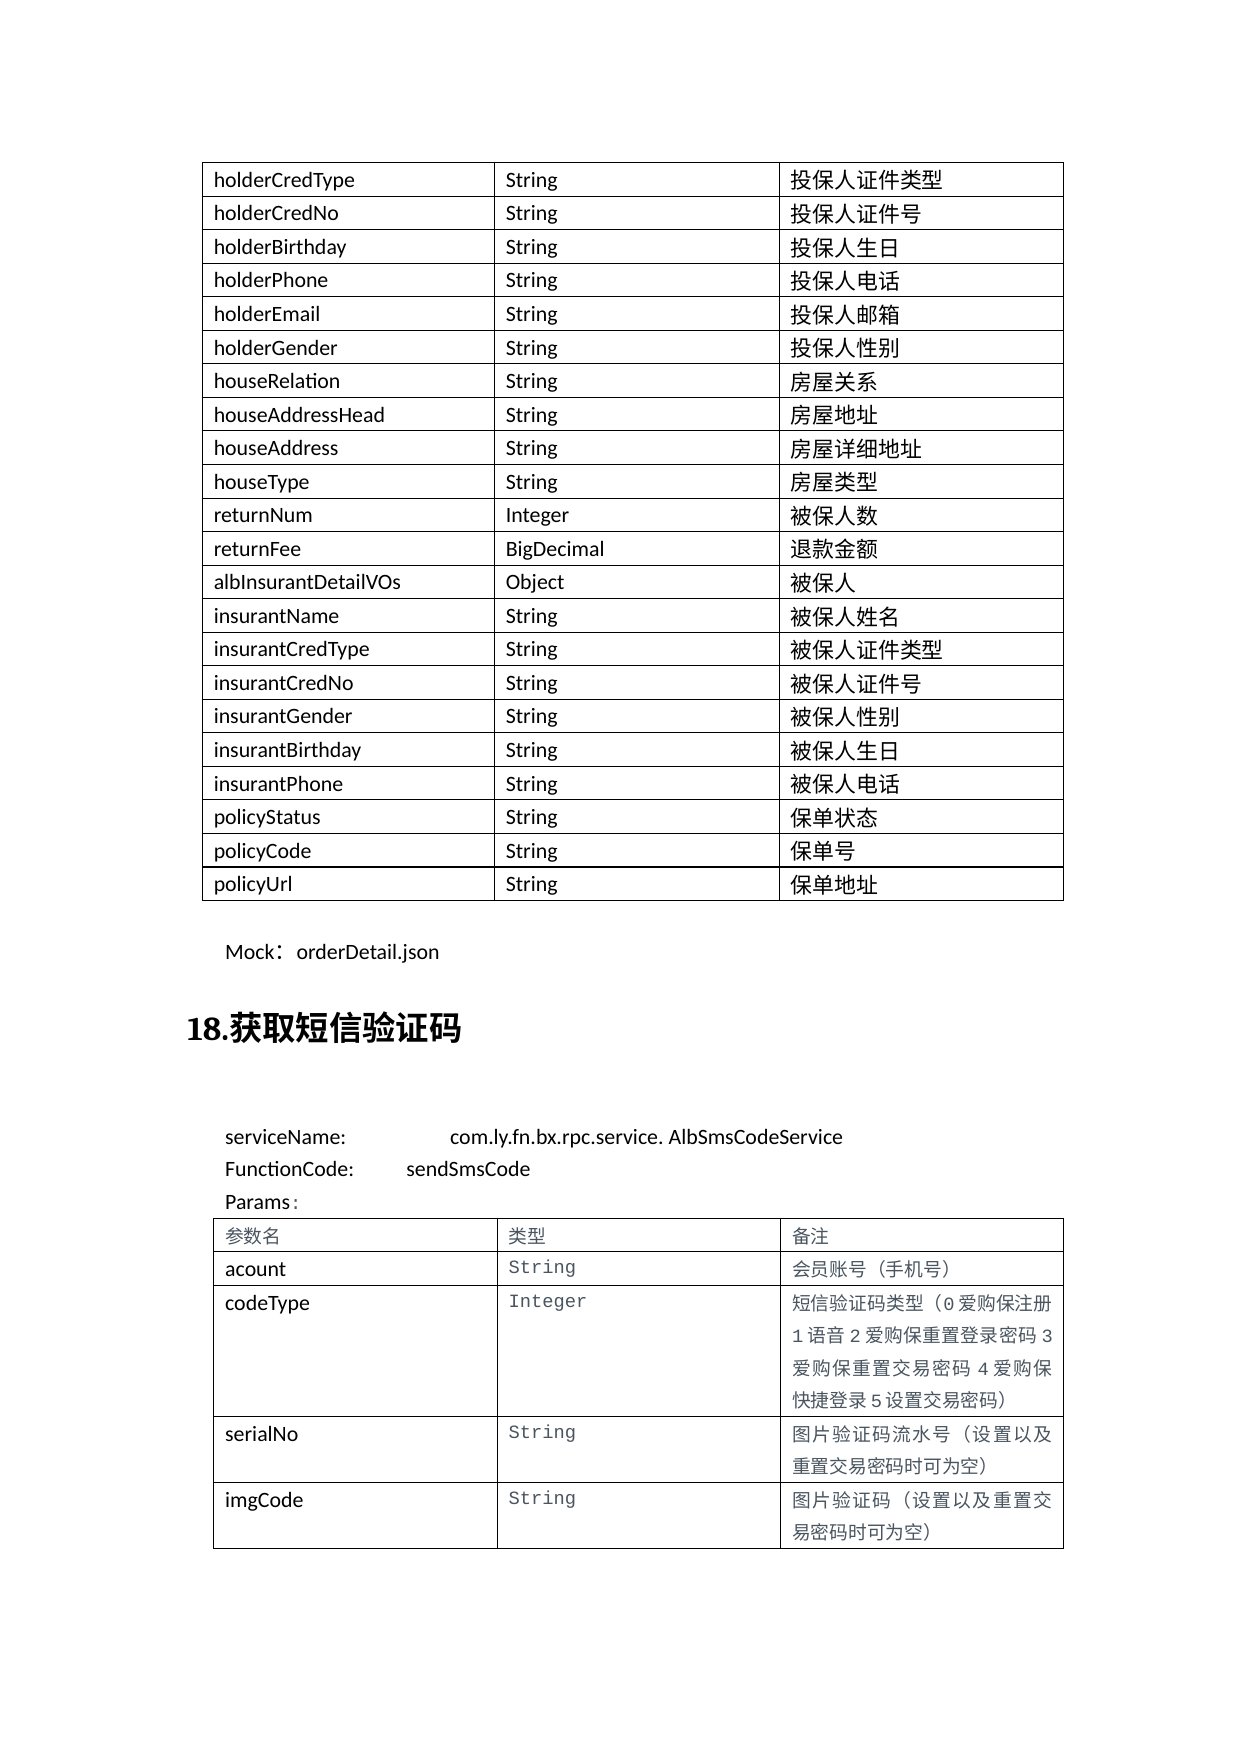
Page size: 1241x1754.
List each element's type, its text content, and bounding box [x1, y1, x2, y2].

table_cell String [495, 297, 779, 330]
table_cell returnNum [203, 499, 494, 531]
table_cell 退款金额 [780, 532, 1063, 564]
table_cell Integer [498, 1286, 780, 1416]
table_cell 保单地址 [780, 868, 1063, 900]
table_cell String [495, 633, 779, 665]
table_cell String [495, 700, 779, 732]
table_cell String [495, 767, 779, 799]
table_cell 被保人证件号 [780, 666, 1063, 699]
table_cell 被保人姓名 [780, 599, 1063, 632]
table_cell houseAddress [203, 431, 494, 464]
table_cell Integer [495, 499, 779, 531]
table_cell serialNo [214, 1417, 497, 1482]
text Mock：orderDetail.json [187, 933, 1053, 966]
table_cell policyCode [203, 834, 494, 866]
table_cell holderEmail [203, 297, 494, 330]
table_cell 投保人生日 [780, 230, 1063, 263]
table_cell houseAddressHead [203, 398, 494, 430]
table_cell holderCredNo [203, 197, 494, 229]
table_cell insurantPhone [203, 767, 494, 799]
table_cell insurantName [203, 599, 494, 632]
table_cell acount [214, 1252, 497, 1285]
table_cell String [495, 465, 779, 497]
table_header 参数名 [214, 1219, 497, 1251]
table_cell insurantBirthday [203, 733, 494, 766]
table_cell insurantGender [203, 700, 494, 732]
table_cell String [495, 733, 779, 766]
list serviceName: com.ly.fn.bx.rpc.service. AlbSmsCodeService [225, 1120, 1053, 1153]
table_cell String [495, 431, 779, 464]
table_cell 房屋详细地址 [780, 431, 1063, 464]
table_cell policyStatus [203, 800, 494, 833]
table_cell Object [495, 566, 779, 598]
table_cell String [495, 230, 779, 263]
table_cell 图片验证码（设置以及重置交易密码时可为空） [781, 1483, 1063, 1548]
table_header 类型 [498, 1219, 780, 1251]
table_cell returnFee [203, 532, 494, 564]
table_header 备注 [781, 1219, 1063, 1251]
table_cell String [498, 1417, 780, 1482]
table_cell 会员账号（手机号） [781, 1252, 1063, 1285]
table_cell 图片验证码流水号（设置以及重置交易密码时可为空） [781, 1417, 1063, 1482]
table_cell String [495, 868, 779, 900]
table_cell String [495, 163, 779, 196]
table_cell insurantCredType [203, 633, 494, 665]
table_cell String [495, 364, 779, 397]
text Params: [187, 1185, 1053, 1218]
table_cell String [495, 834, 779, 866]
table_cell 保单状态 [780, 800, 1063, 833]
table_cell String [495, 599, 779, 632]
table_cell codeType [214, 1286, 497, 1416]
table_cell 被保人性别 [780, 700, 1063, 732]
table_cell 被保人证件类型 [780, 633, 1063, 665]
table_cell String [495, 197, 779, 229]
table_cell 被保人电话 [780, 767, 1063, 799]
table_cell holderCredType [203, 163, 494, 196]
table_cell String [498, 1483, 780, 1548]
table_cell String [495, 331, 779, 363]
table_cell 投保人证件类型 [780, 163, 1063, 196]
table_cell holderPhone [203, 264, 494, 296]
table_cell holderGender [203, 331, 494, 363]
table_cell 房屋关系 [780, 364, 1063, 397]
table_cell String [495, 666, 779, 699]
subtitle 18.获取短信验证码 [187, 993, 1053, 1058]
table_cell 投保人电话 [780, 264, 1063, 296]
table_cell 被保人 [780, 566, 1063, 598]
list FunctionCode: sendSmsCode [225, 1153, 1053, 1185]
table_cell houseRelation [203, 364, 494, 397]
table_cell imgCode [214, 1483, 497, 1548]
table_cell 投保人邮箱 [780, 297, 1063, 330]
table_cell 被保人数 [780, 499, 1063, 531]
table_cell 房屋地址 [780, 398, 1063, 430]
table_cell String [495, 800, 779, 833]
table_cell 投保人证件号 [780, 197, 1063, 229]
table_cell 保单号 [780, 834, 1063, 866]
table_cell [781, 1286, 1063, 1416]
table_cell albInsurantDetailVOs [203, 566, 494, 598]
table_cell 房屋类型 [780, 465, 1063, 497]
table_cell 被保人生日 [780, 733, 1063, 766]
table_cell insurantCredNo [203, 666, 494, 699]
table_cell houseType [203, 465, 494, 497]
table_cell String [495, 398, 779, 430]
table_cell policyUrl [203, 868, 494, 900]
table_cell String [495, 264, 779, 296]
table_cell holderBirthday [203, 230, 494, 263]
table_cell 投保人性别 [780, 331, 1063, 363]
table_cell BigDecimal [495, 532, 779, 564]
table_cell String [498, 1252, 780, 1285]
